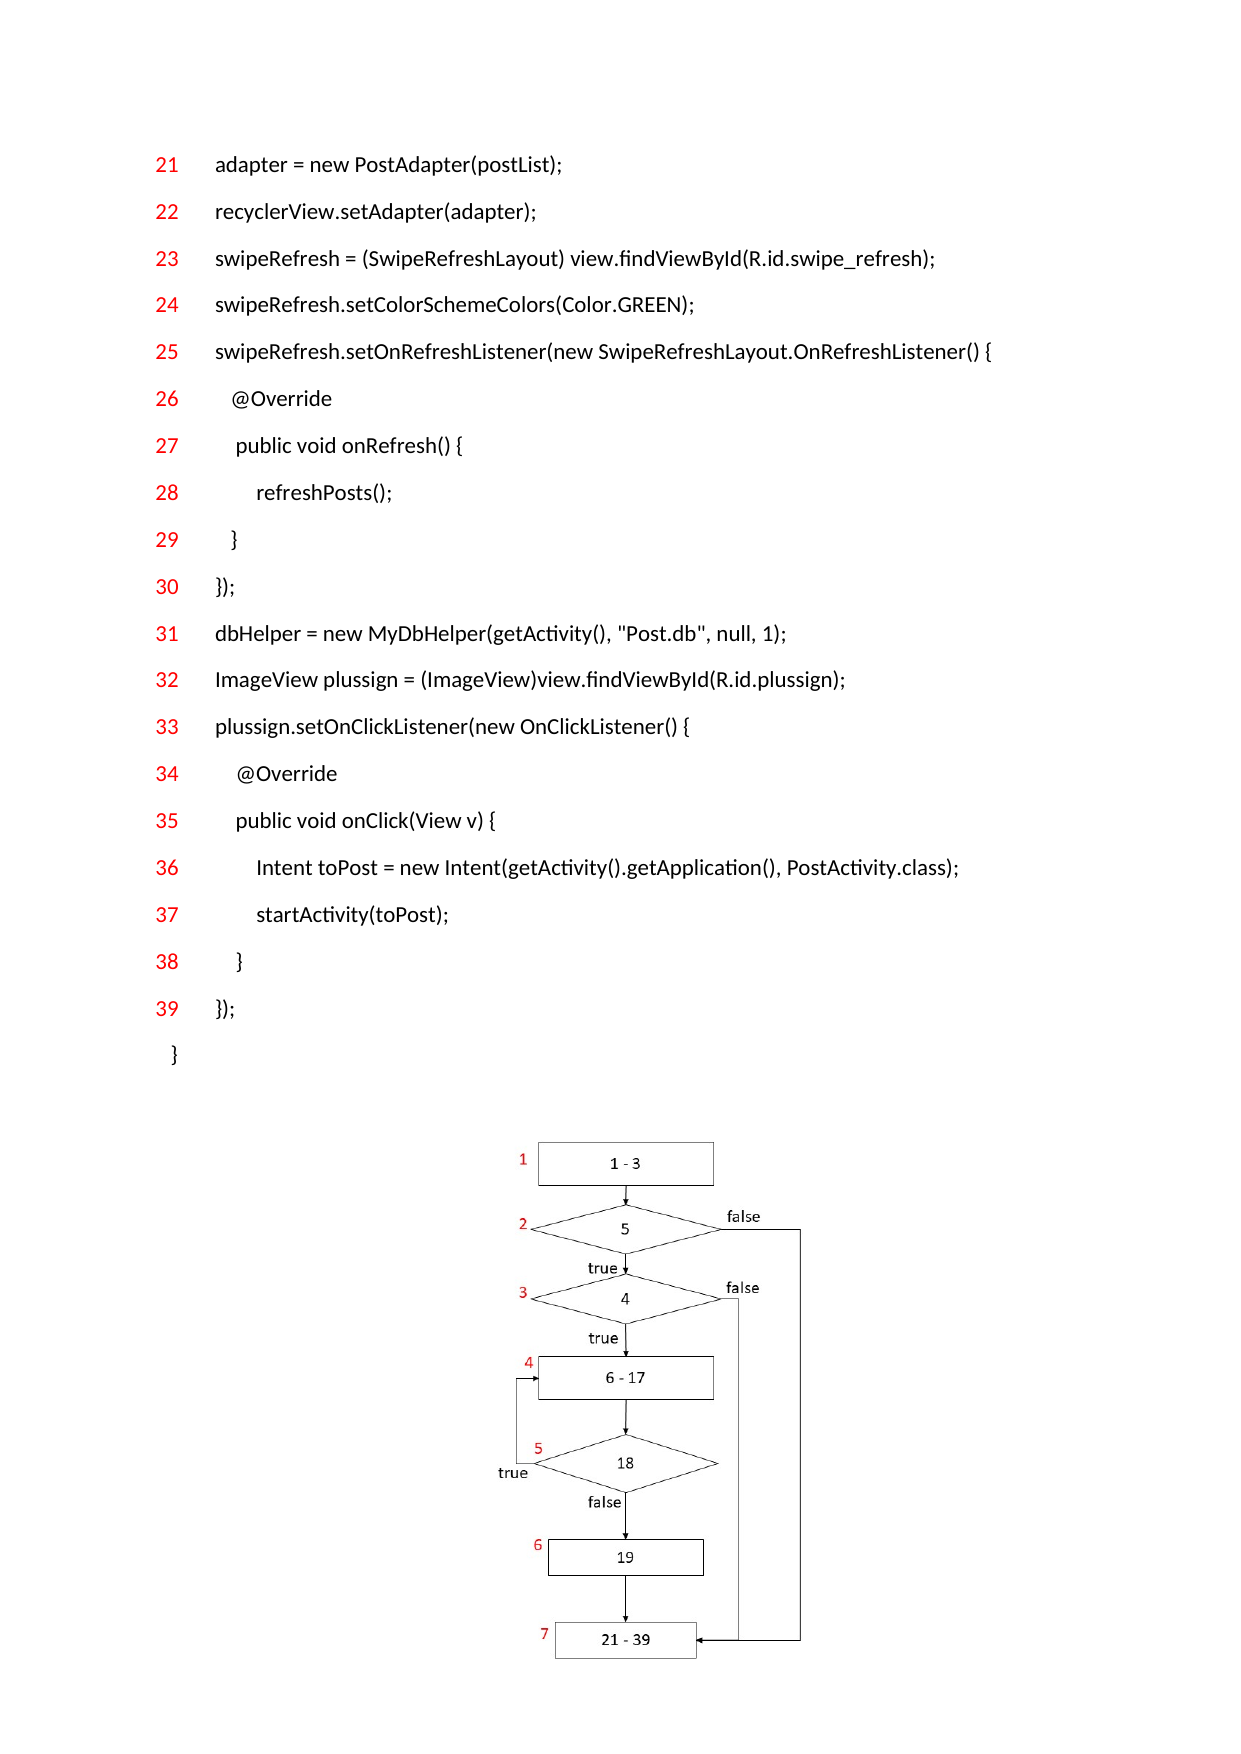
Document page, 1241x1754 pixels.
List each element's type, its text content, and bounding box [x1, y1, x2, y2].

text 25 swipeRefresh.setOnRefreshListener(new SwipeRefreshLayout.OnRefreshListener() { [150, 337, 1090, 366]
text 38 } [150, 947, 1090, 975]
picture [150, 1134, 1087, 1659]
text 37 startActivity(toPost); [150, 900, 1090, 928]
text 35 public void onClick(View v) { [150, 806, 1090, 834]
text 27 public void onRefresh() { [150, 431, 1090, 459]
text 34 @Override [150, 759, 1090, 787]
text 28 refreshPosts(); [150, 478, 1090, 506]
text 30 }); [150, 572, 1090, 600]
text 29 } [150, 525, 1090, 553]
text 24 swipeRefresh.setColorSchemeColors(Color.GREEN); [150, 291, 1090, 319]
text 36 Intent toPost = new Intent(getActivity().getApplication(), PostActivity.class); [150, 853, 1090, 881]
text 31 dbHelper = new MyDbHelper(getActivity(), "Post.db", null, 1); [150, 619, 1090, 647]
text 21 adapter = new PostAdapter(postList); [150, 150, 1090, 178]
text 23 swipeRefresh = (SwipeRefreshLayout) view.findViewById(R.id.swipe_refresh); [150, 244, 1090, 272]
text } [150, 1041, 1090, 1069]
text 32 ImageView plussign = (ImageView)view.findViewById(R.id.plussign); [150, 666, 1090, 694]
text 33 plussign.setOnClickListener(new OnClickListener() { [150, 712, 1090, 741]
text 22 recyclerView.setAdapter(adapter); [150, 197, 1090, 225]
text 39 }); [150, 994, 1090, 1022]
text 26 @Override [150, 384, 1090, 412]
